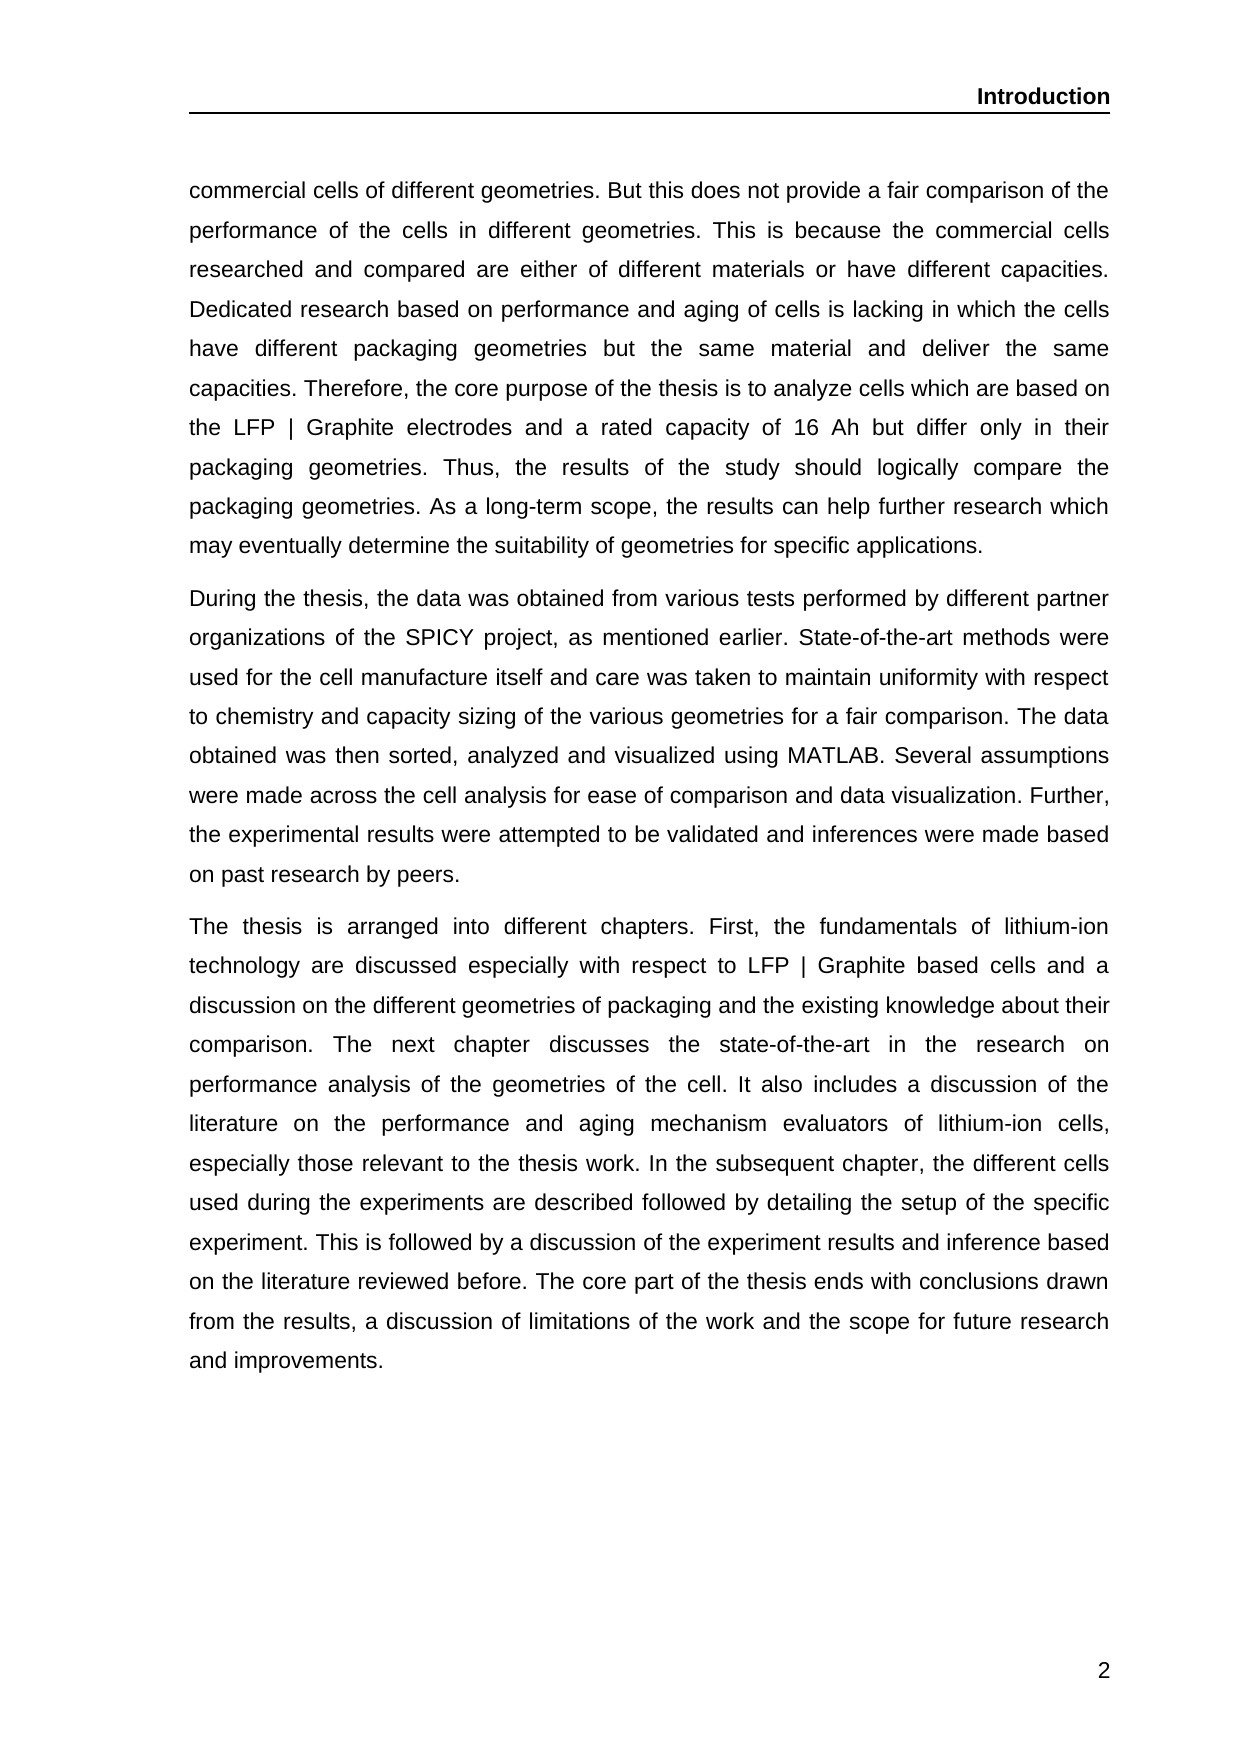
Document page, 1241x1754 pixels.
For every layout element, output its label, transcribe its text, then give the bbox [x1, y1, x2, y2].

text During the thesis, the data was obtained from various tests performed by different partner organizations of the SPICY project, as mentioned earlier. State-of-the-art methods were used for the cell manufacture itself and care was taken to maintain uniformity with respect to chemistry and capacity sizing of the various geometries for a fair comparison. The data obtained was then sorted, analyzed and visualized using MATLAB. Several assumptions were made across the cell analysis for ease of comparison and data visualization. Further, the experimental results were attempted to be validated and inferences were made based on past research by peers. [189, 584, 1110, 887]
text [189, 177, 1110, 559]
text The thesis is arranged into different chapters. First, the fundamentals of lithium-ion technology are discussed especially with respect to LFP | Graphite based cells and a discussion on the different geometries of packaging and the existing knowledge about their comparison. The next chapter discusses the state-of-the-art in the research on performance analysis of the geometries of the cell. It also includes a discussion of the literature on the performance and aging mechanism evaluators of lithium-ion cells, especially those relevant to the thesis work. In the subsequent chapter, the different cells used during the experiments are described followed by detailing the setup of the specific experiment. This is followed by a discussion of the experiment results and inference based on the literature reviewed before. The core part of the thesis ends with conclusions drawn from the results, a discussion of limitations of the work and the scope for future research and improvements. [189, 913, 1110, 1373]
